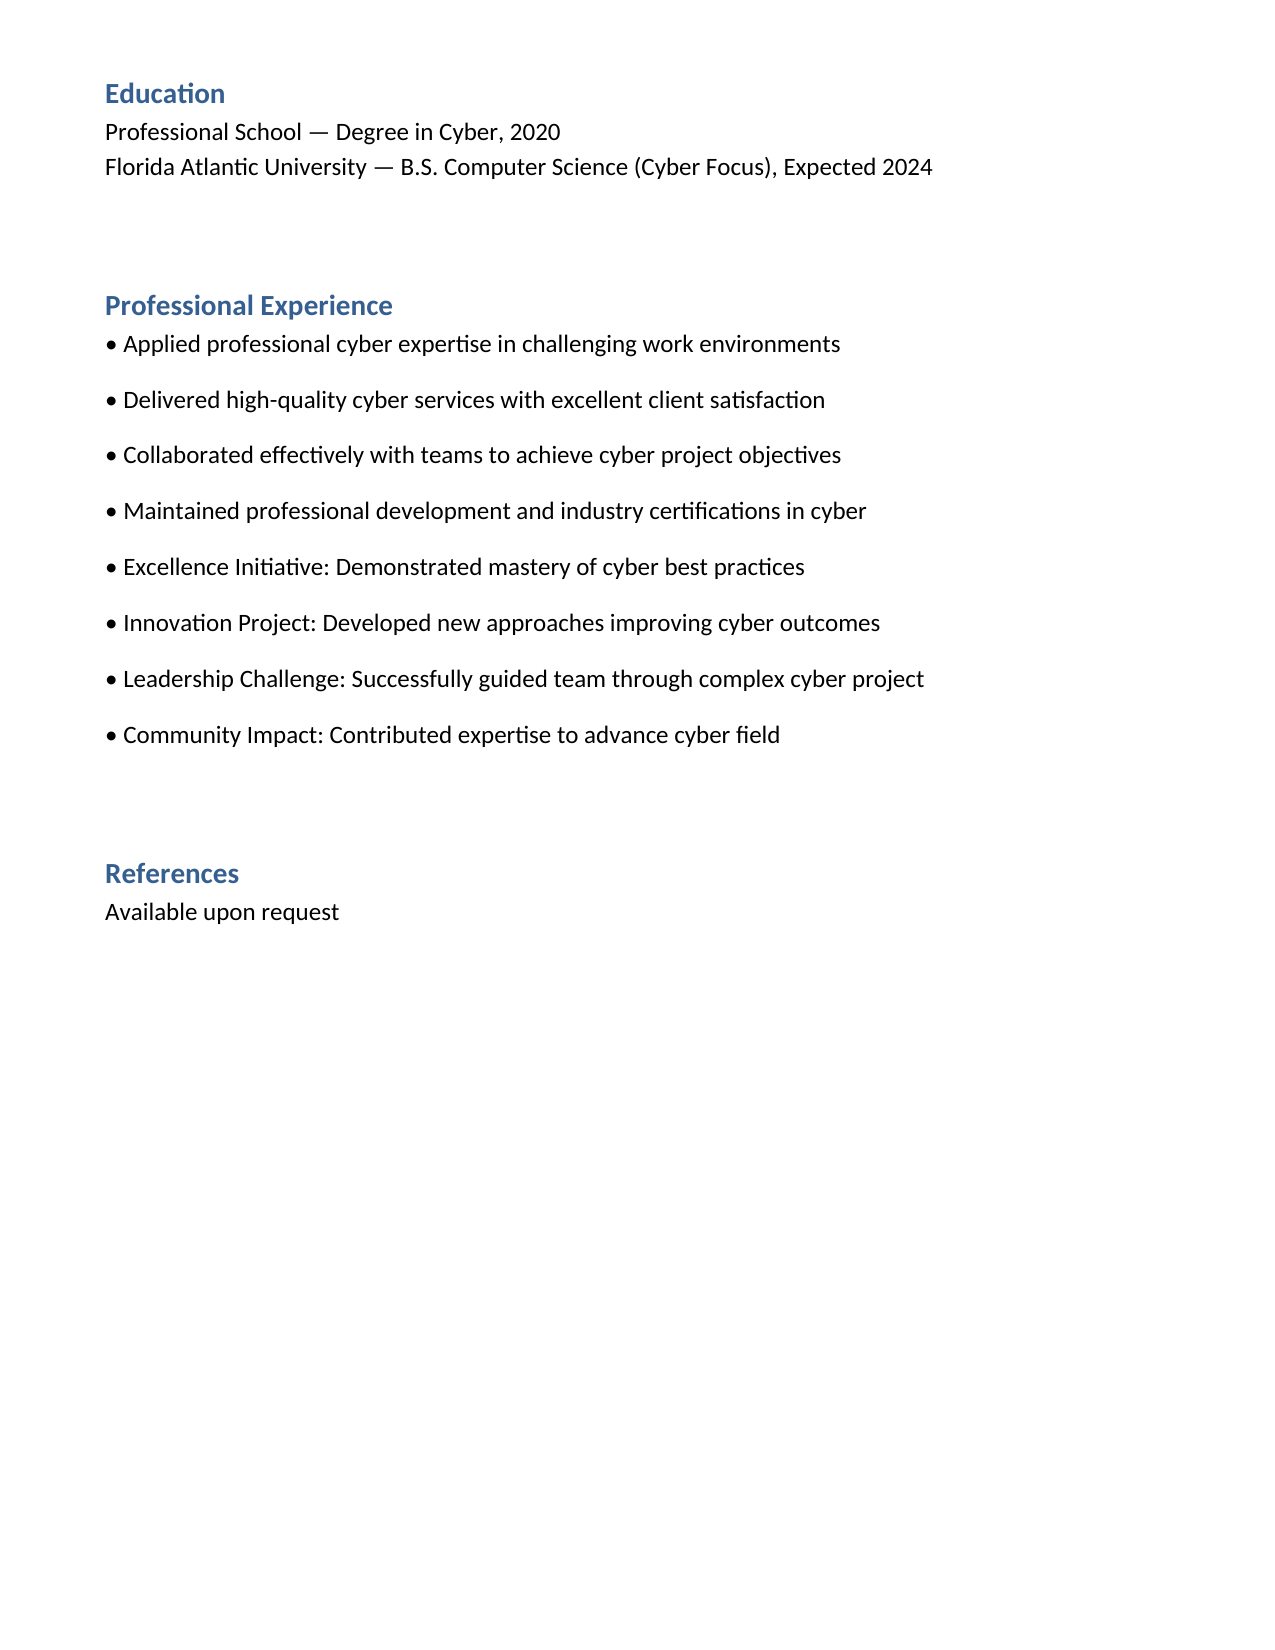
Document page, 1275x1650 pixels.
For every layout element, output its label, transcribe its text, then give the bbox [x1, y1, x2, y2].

text • Excellence Initiative: Demonstrated mastery of cyber best practices [105, 551, 1170, 582]
text Professional School — Degree in Cyber, 2020 Florida Atlantic University — B.S. Computer Science (Cyber Focus), Expected 2024 [105, 116, 1170, 181]
subtitle References [105, 855, 1170, 890]
subtitle Professional Experience [105, 287, 1170, 323]
text • Leadership Challenge: Successfully guided team through complex cyber project [105, 663, 1170, 693]
text • Delivered high-quality cyber services with excellent client satisfaction [105, 384, 1170, 414]
text • Innovation Project: Developed new approaches improving cyber outcomes [105, 607, 1170, 638]
text • Applied professional cyber expertise in challenging work environments [105, 328, 1170, 358]
text • Community Impact: Contributed expertise to advance cyber field [105, 719, 1170, 749]
subtitle Education [105, 75, 1170, 111]
text • Maintained professional development and industry certifications in cyber [105, 495, 1170, 526]
text • Collaborated effectively with teams to achieve cyber project objectives [105, 439, 1170, 470]
text Available upon request [105, 896, 1170, 926]
